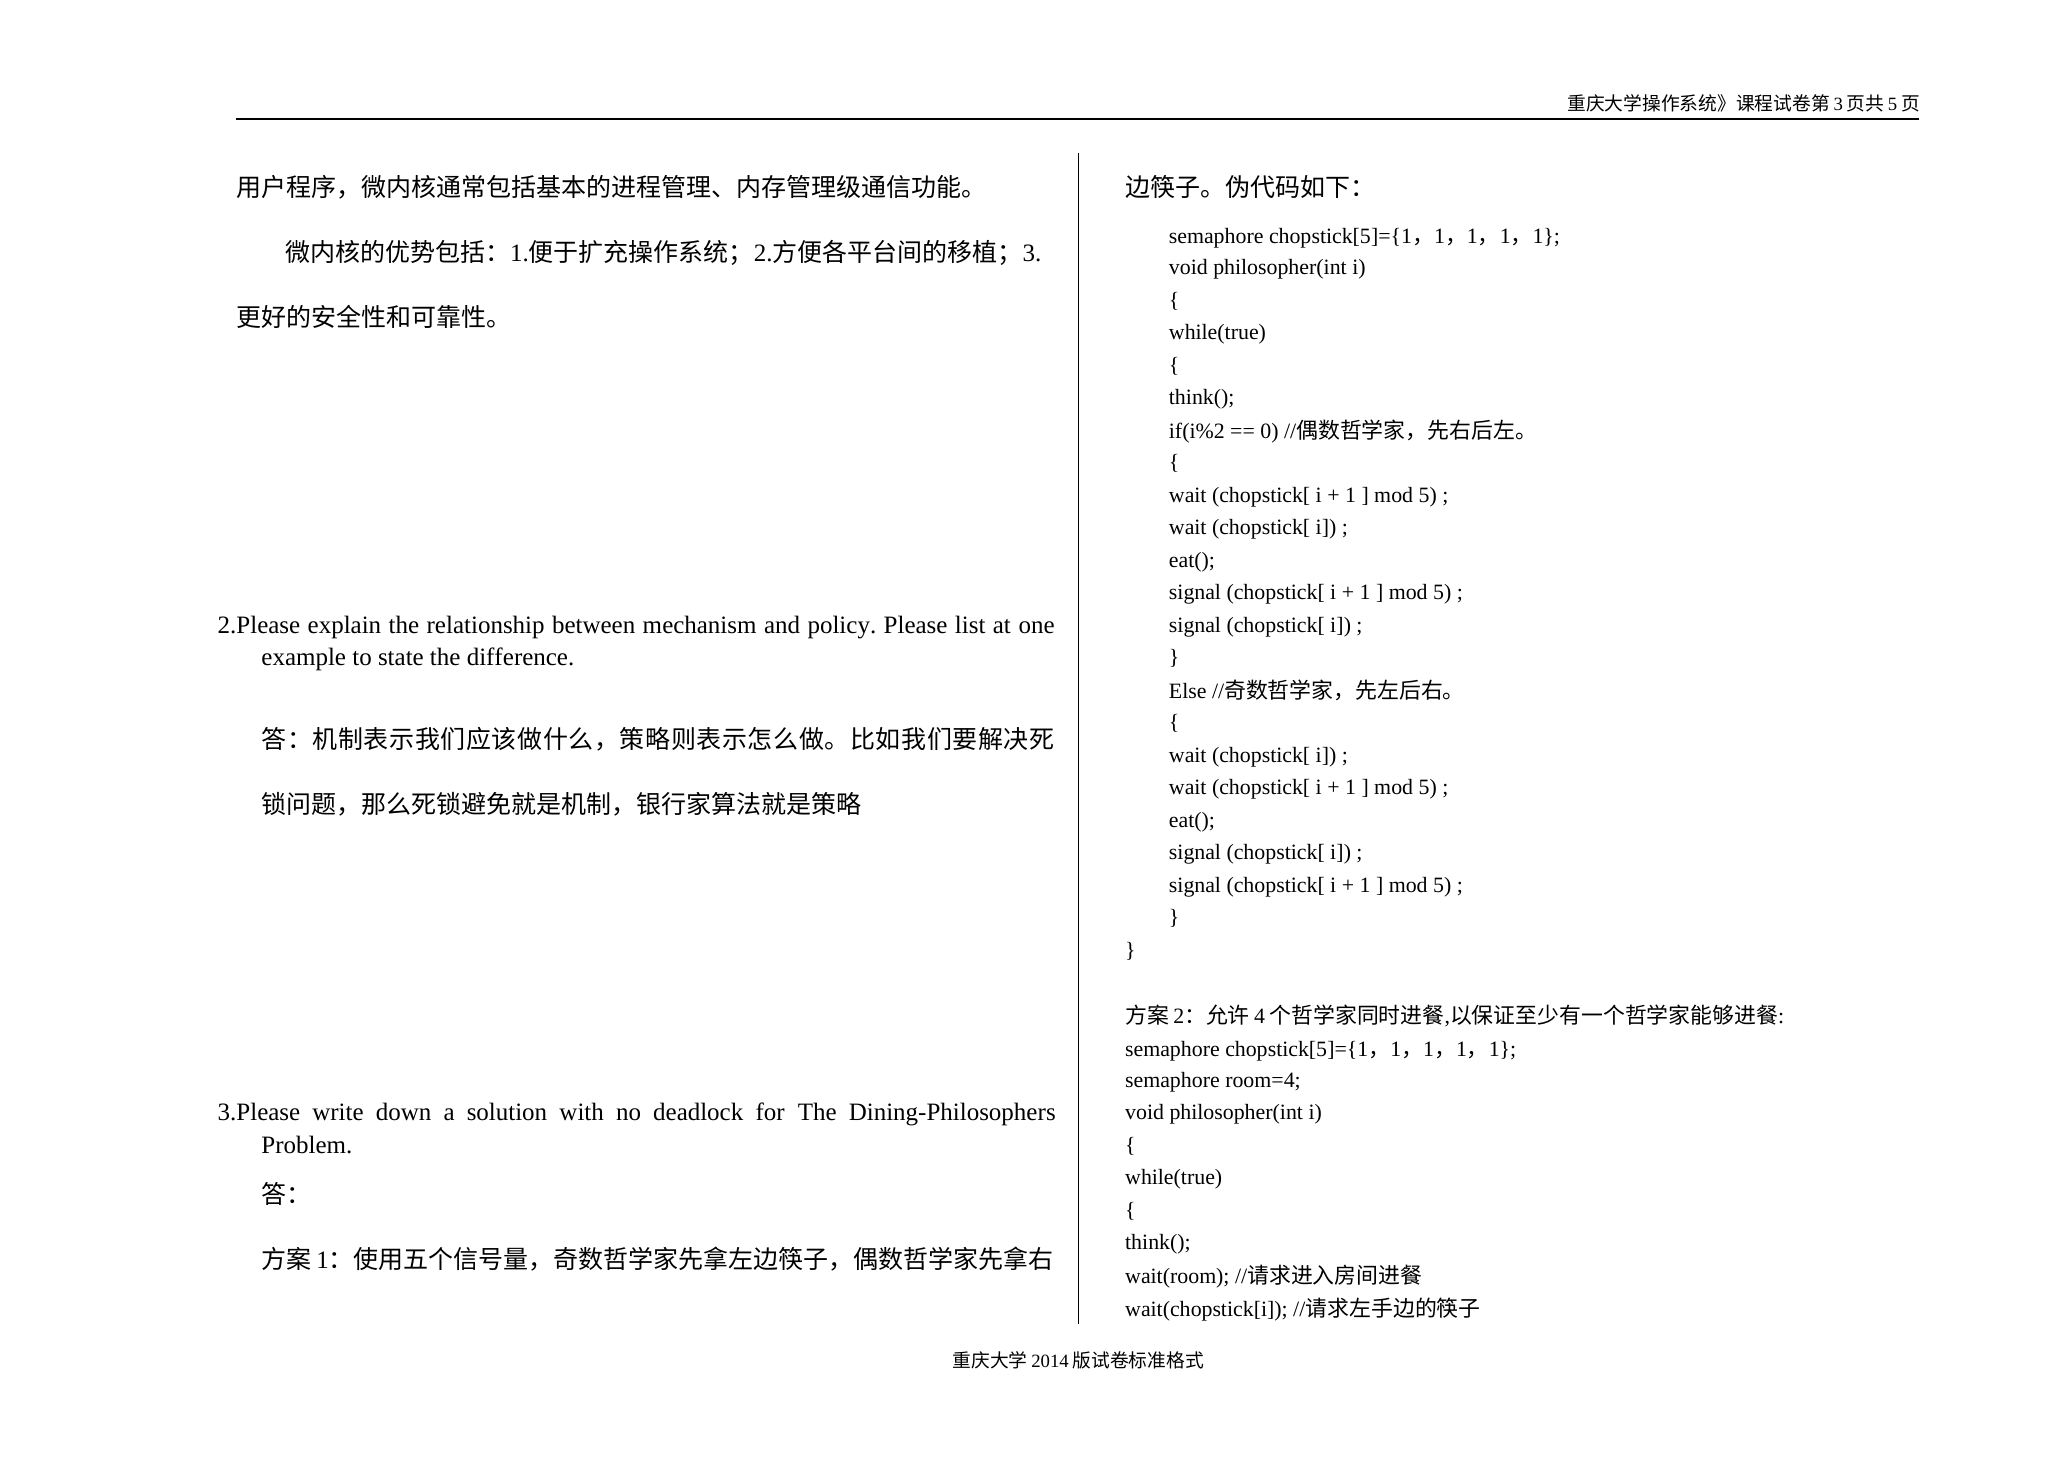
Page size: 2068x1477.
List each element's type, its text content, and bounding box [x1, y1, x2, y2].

list 方案1：使用五个信号量，奇数哲学家先拿左边筷子，偶数哲学家先拿右边筷子。伪代码如下： [1125, 153, 1919, 218]
list 答： [261, 1161, 1056, 1226]
list Please write down a solution with no deadlock for The Dining-Philosophers Problem. [217, 1096, 1056, 1161]
list } [1125, 933, 1919, 966]
list 答：机制表示我们应该做什么，策略则表示怎么做。比如我们要解决死锁问题，那么死锁避免就是机制，银行家算法就是策略 [261, 706, 1056, 836]
list signal (chopstick[ i + 1 ] mod 5) ; [1125, 868, 1919, 901]
list Please explain the relationship between mechanism and policy. Please list at one example to state the difference. [217, 608, 1056, 673]
list void philosopher(int i) [1125, 251, 1919, 283]
list semaphore chopstick[5]={1，1，1，1，1}; [1125, 218, 1919, 251]
list wait (chopstick[ i + 1 ] mod 5) ; [1125, 771, 1919, 803]
list { [1125, 706, 1919, 738]
text 微内核技术将所有非基本功能从内核移走，将他们实现成系统程序或用户程序，微内核通常包括基本的进程管理、内存管理级通信功能。 [236, 153, 1056, 218]
list } [1125, 901, 1919, 933]
list 方案1：使用五个信号量，奇数哲学家先拿左边筷子，偶数哲学家先拿右边筷子。伪代码如下： [261, 1226, 1056, 1291]
list signal (chopstick[ i]) ; [1125, 608, 1919, 641]
list wait (chopstick[ i]) ; [1125, 511, 1919, 543]
list signal (chopstick[ i]) ; [1125, 836, 1919, 868]
list { [1125, 283, 1919, 316]
list } [1125, 641, 1919, 673]
list wait (chopstick[ i]) ; [1125, 738, 1919, 771]
list signal (chopstick[ i + 1 ] mod 5) ; [1125, 576, 1919, 608]
list eat(); [1125, 803, 1919, 836]
list { [1125, 348, 1919, 381]
text 微内核的优势包括：1.便于扩充操作系统；2.方便各平台间的移植；3.更好的安全性和可靠性。 [236, 218, 1056, 348]
list eat(); [1125, 543, 1919, 576]
list { [1125, 446, 1919, 478]
list Else //奇数哲学家，先左后右。 [1125, 673, 1919, 706]
list wait (chopstick[ i + 1 ] mod 5) ; [1125, 478, 1919, 511]
list if(i%2 == 0) //偶数哲学家，先右后左。 [1125, 413, 1919, 446]
list think(); [1125, 381, 1919, 413]
list while(true) [1125, 316, 1919, 348]
